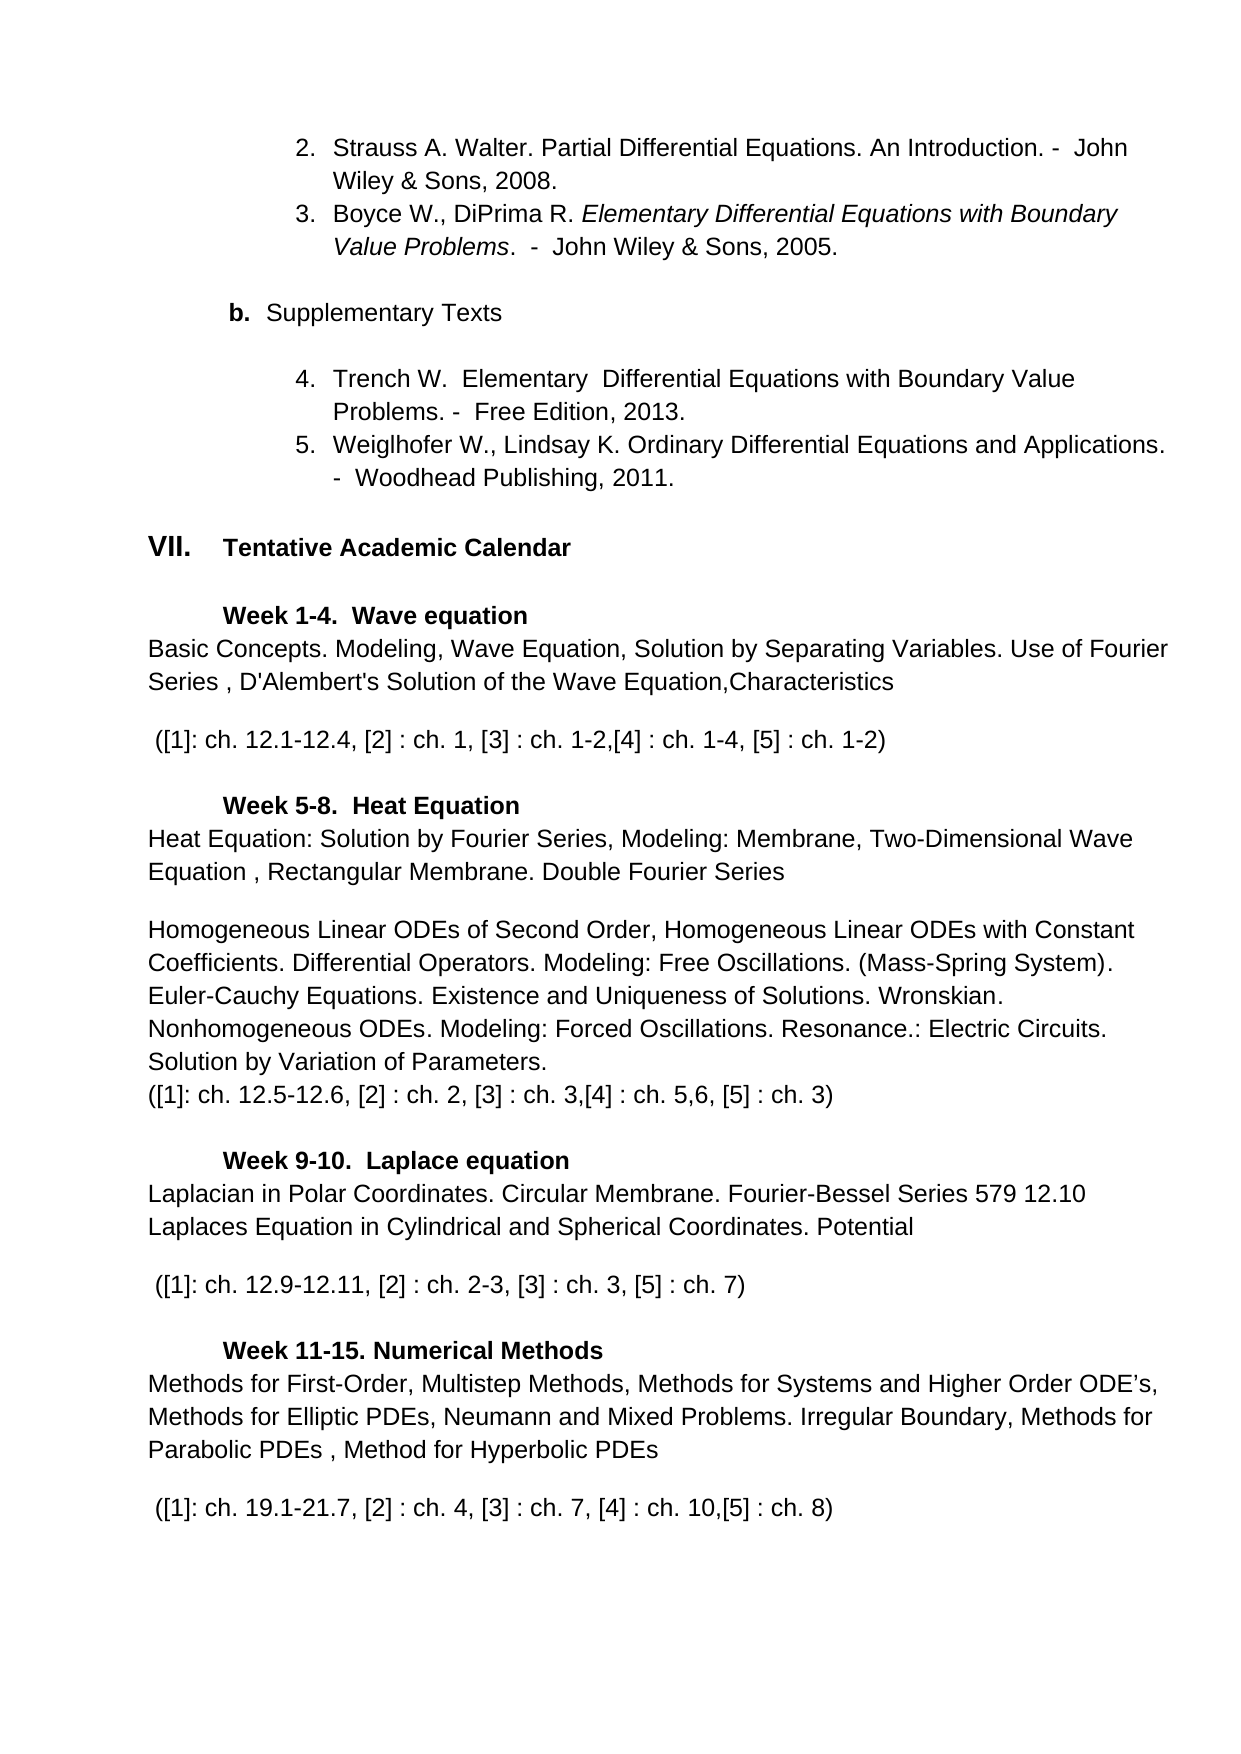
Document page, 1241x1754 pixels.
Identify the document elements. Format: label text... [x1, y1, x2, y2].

list Strauss A. Walter. Partial Differential Equations. An Introduction. - John Wiley & Sons, 2008. [295, 133, 1181, 195]
list Trench W. Elementary Differential Equations with Boundary Value Problems. - Free Edition, 2013. [295, 364, 1181, 426]
text Week 11-15. Numerical Methods [223, 1336, 1181, 1365]
text Methods for First-Order, Multistep Methods, Methods for Systems and Higher Order ODE’s, Methods for Elliptic PDEs, Neumann and Mixed Problems. Irregular Boundary, Methods for Parabolic PDEs , Method for Hyperbolic PDEs [148, 1369, 1181, 1464]
text Homogeneous Linear ODEs of Second Order, Homogeneous Linear ODEs with Constant Coefficients. Differential Operators. Modeling: Free Oscillations. (Mass-Spring System). Euler-Cauchy Equations. Existence and Uniqueness of Solutions. Wronskian. Nonhomogeneous ODEs. Modeling: Forced Oscillations. Resonance.: Electric Circuits. Solution by Variation of Parameters. [148, 915, 1181, 1076]
text Heat Equation: Solution by Fourier Series, Modeling: Membrane, Two-Dimensional Wave Equation , Rectangular Membrane. Double Fourier Series [148, 824, 1181, 886]
text ([1]: ch. 12.5-12.6, [2] : ch. 2, [3] : ch. 3,[4] : ch. 5,6, [5] : ch. 3) [148, 1080, 1181, 1109]
list Weiglhofer W., Lindsay K. Ordinary Differential Equations and Applications. - Woodhead Publishing, 2011. [295, 430, 1181, 492]
text Laplacian in Polar Coordinates. Circular Membrane. Fourier-Bessel Series 579 12.10 Laplaces Equation in Cylindrical and Spherical Coordinates. Potential [148, 1179, 1181, 1241]
list Tentative Academic Calendar [148, 529, 1181, 563]
text ([1]: ch. 12.9-12.11, [2] : ch. 2-3, [3] : ch. 3, [5] : ch. 7) [148, 1270, 1181, 1299]
list Boyce W., DiPrima R. Elementary Differential Equations with Boundary Value Problems. - John Wiley & Sons, 2005. [295, 199, 1181, 261]
text ([1]: ch. 19.1-21.7, [2] : ch. 4, [3] : ch. 7, [4] : ch. 10,[5] : ch. 8) [148, 1493, 1181, 1522]
text Basic Concepts. Modeling, Wave Equation, Solution by Separating Variables. Use of Fourier Series , D'Alembert's Solution of the Wave Equation,Characteristics [148, 634, 1181, 696]
text Week 1-4. Wave equation [223, 601, 1181, 629]
text Week 5-8. Heat Equation [223, 791, 1181, 819]
text ([1]: ch. 12.1-12.4, [2] : ch. 1, [3] : ch. 1-2,[4] : ch. 1-4, [5] : ch. 1-2) [148, 725, 1181, 753]
list Supplementary Texts [228, 298, 1181, 327]
text Week 9-10. Laplace equation [223, 1146, 1181, 1175]
